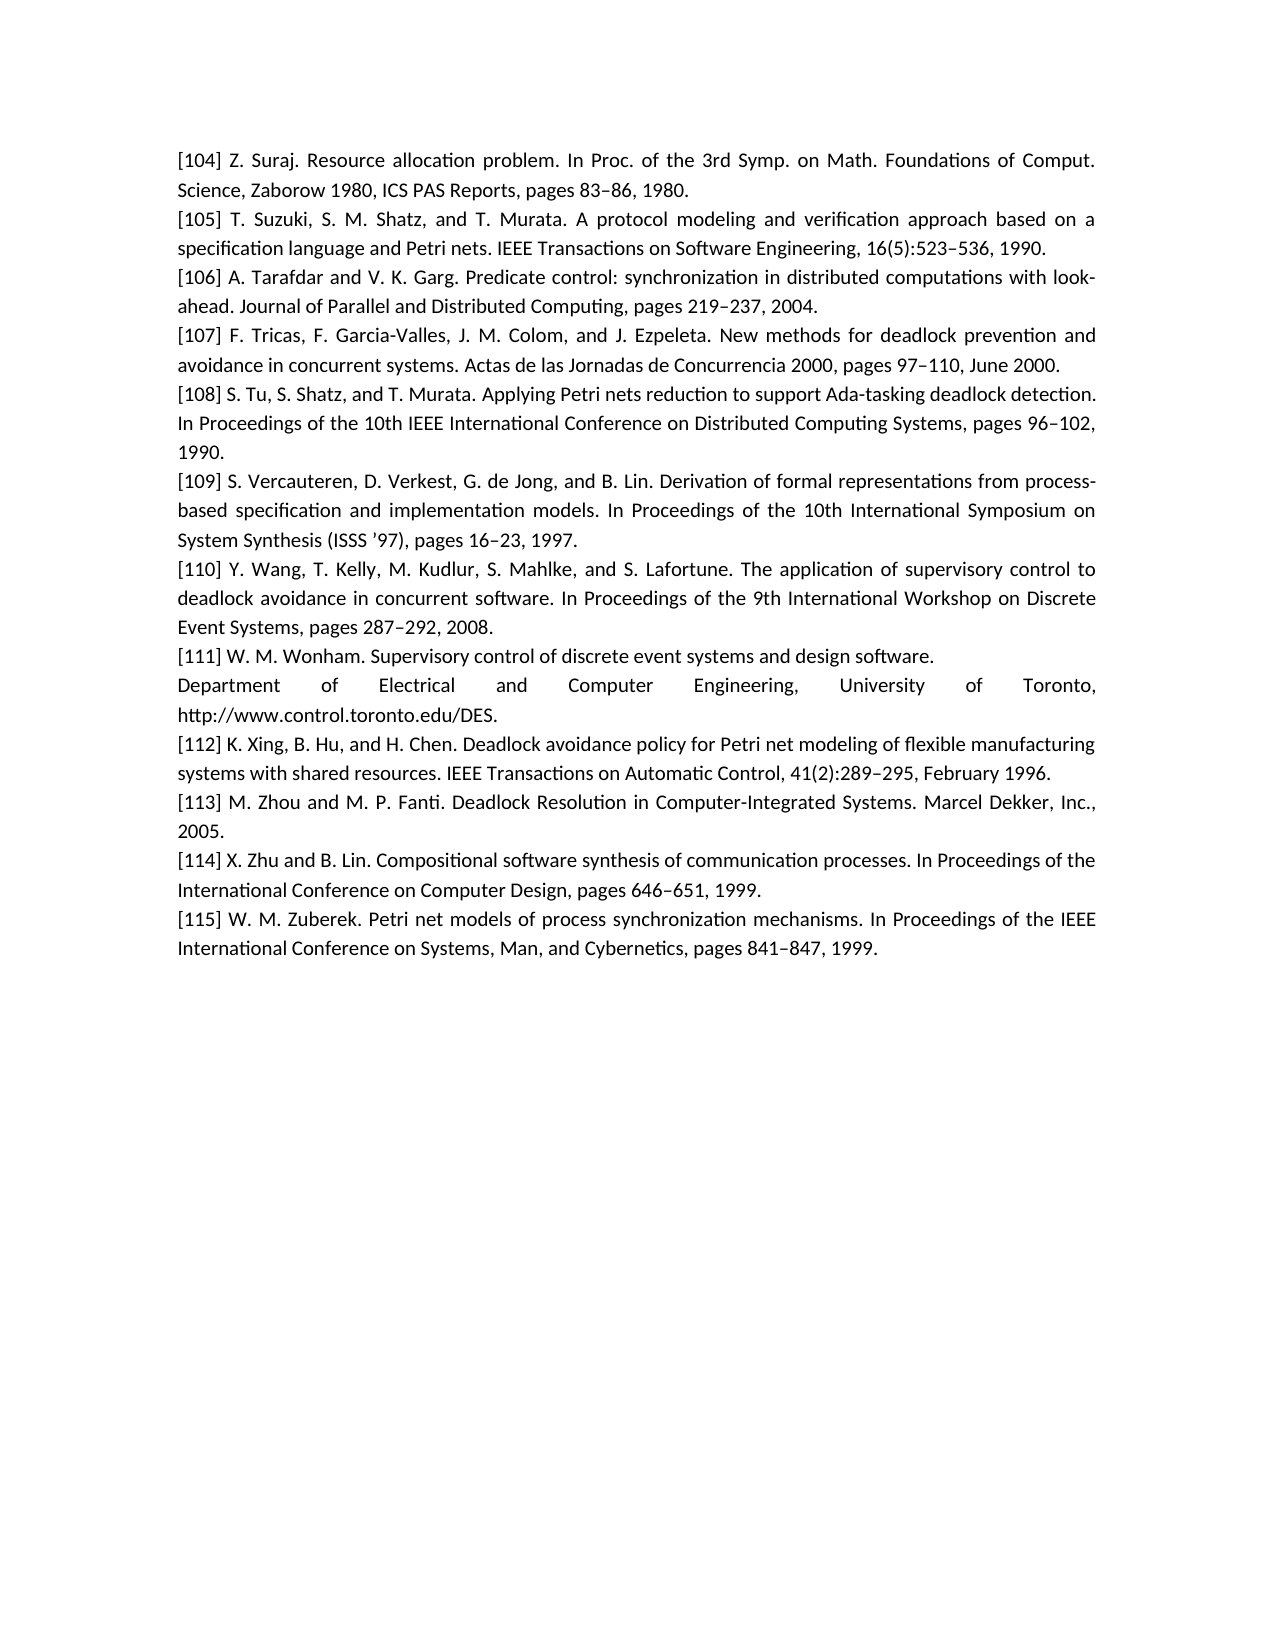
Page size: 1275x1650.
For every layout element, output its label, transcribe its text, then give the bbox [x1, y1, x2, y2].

text [112] K. Xing, B. Hu, and H. Chen. Deadlock avoidance policy for Petri net modeling of flexible manufacturing systems with shared resources. IEEE Transactions on Automatic Control, 41(2):289–295, February 1996. [177, 731, 1098, 786]
text [114] X. Zhu and B. Lin. Compositional software synthesis of communication processes. In Proceedings of the International Conference on Computer Design, pages 646–651, 1999. [177, 848, 1098, 902]
text [106] A. Tarafdar and V. K. Garg. Predicate control: synchronization in distributed computations with look-ahead. Journal of Parallel and Distributed Computing, pages 219–237, 2004. [177, 264, 1098, 319]
text [108] S. Tu, S. Shatz, and T. Murata. Applying Petri nets reduction to support Ada-tasking deadlock detection. In Proceedings of the 10th IEEE International Conference on Distributed Computing Systems, pages 96–102, 1990. [177, 381, 1098, 465]
text [113] M. Zhou and M. P. Fanti. Deadlock Resolution in Computer-Integrated Systems. Marcel Dekker, Inc., 2005. [177, 789, 1098, 844]
text [115] W. M. Zuberek. Petri net models of process synchronization mechanisms. In Proceedings of the IEEE International Conference on Systems, Man, and Cybernetics, pages 841–847, 1999. [177, 906, 1098, 961]
text [109] S. Vercauteren, D. Verkest, G. de Jong, and B. Lin. Derivation of formal representations from process-based specification and implementation models. In Proceedings of the 10th International Symposium on System Synthesis (ISSS ’97), pages 16–23, 1997. [177, 468, 1098, 552]
text [107] F. Tricas, F. Garcia-Valles, J. M. Colom, and J. Ezpeleta. New methods for deadlock prevention and avoidance in concurrent systems. Actas de las Jornadas de Concurrencia 2000, pages 97–110, June 2000. [177, 323, 1098, 377]
text Department of Electrical and Computer Engineering, University of Toronto, http://www.control.toronto.edu/DES. [177, 673, 1098, 727]
text [110] Y. Wang, T. Kelly, M. Kudlur, S. Mahlke, and S. Lafortune. The application of supervisory control to deadlock avoidance in concurrent software. In Proceedings of the 9th International Workshop on Discrete Event Systems, pages 287–292, 2008. [177, 556, 1098, 640]
text [111] W. M. Wonham. Supervisory control of discrete event systems and design software. [177, 643, 1098, 669]
text [105] T. Suzuki, S. M. Shatz, and T. Murata. A protocol modeling and verification approach based on a specification language and Petri nets. IEEE Transactions on Software Engineering, 16(5):523–536, 1990. [177, 206, 1098, 261]
text [104] Z. Suraj. Resource allocation problem. In Proc. of the 3rd Symp. on Math. Foundations of Comput. Science, Zaborow 1980, ICS PAS Reports, pages 83–86, 1980. [177, 148, 1098, 202]
